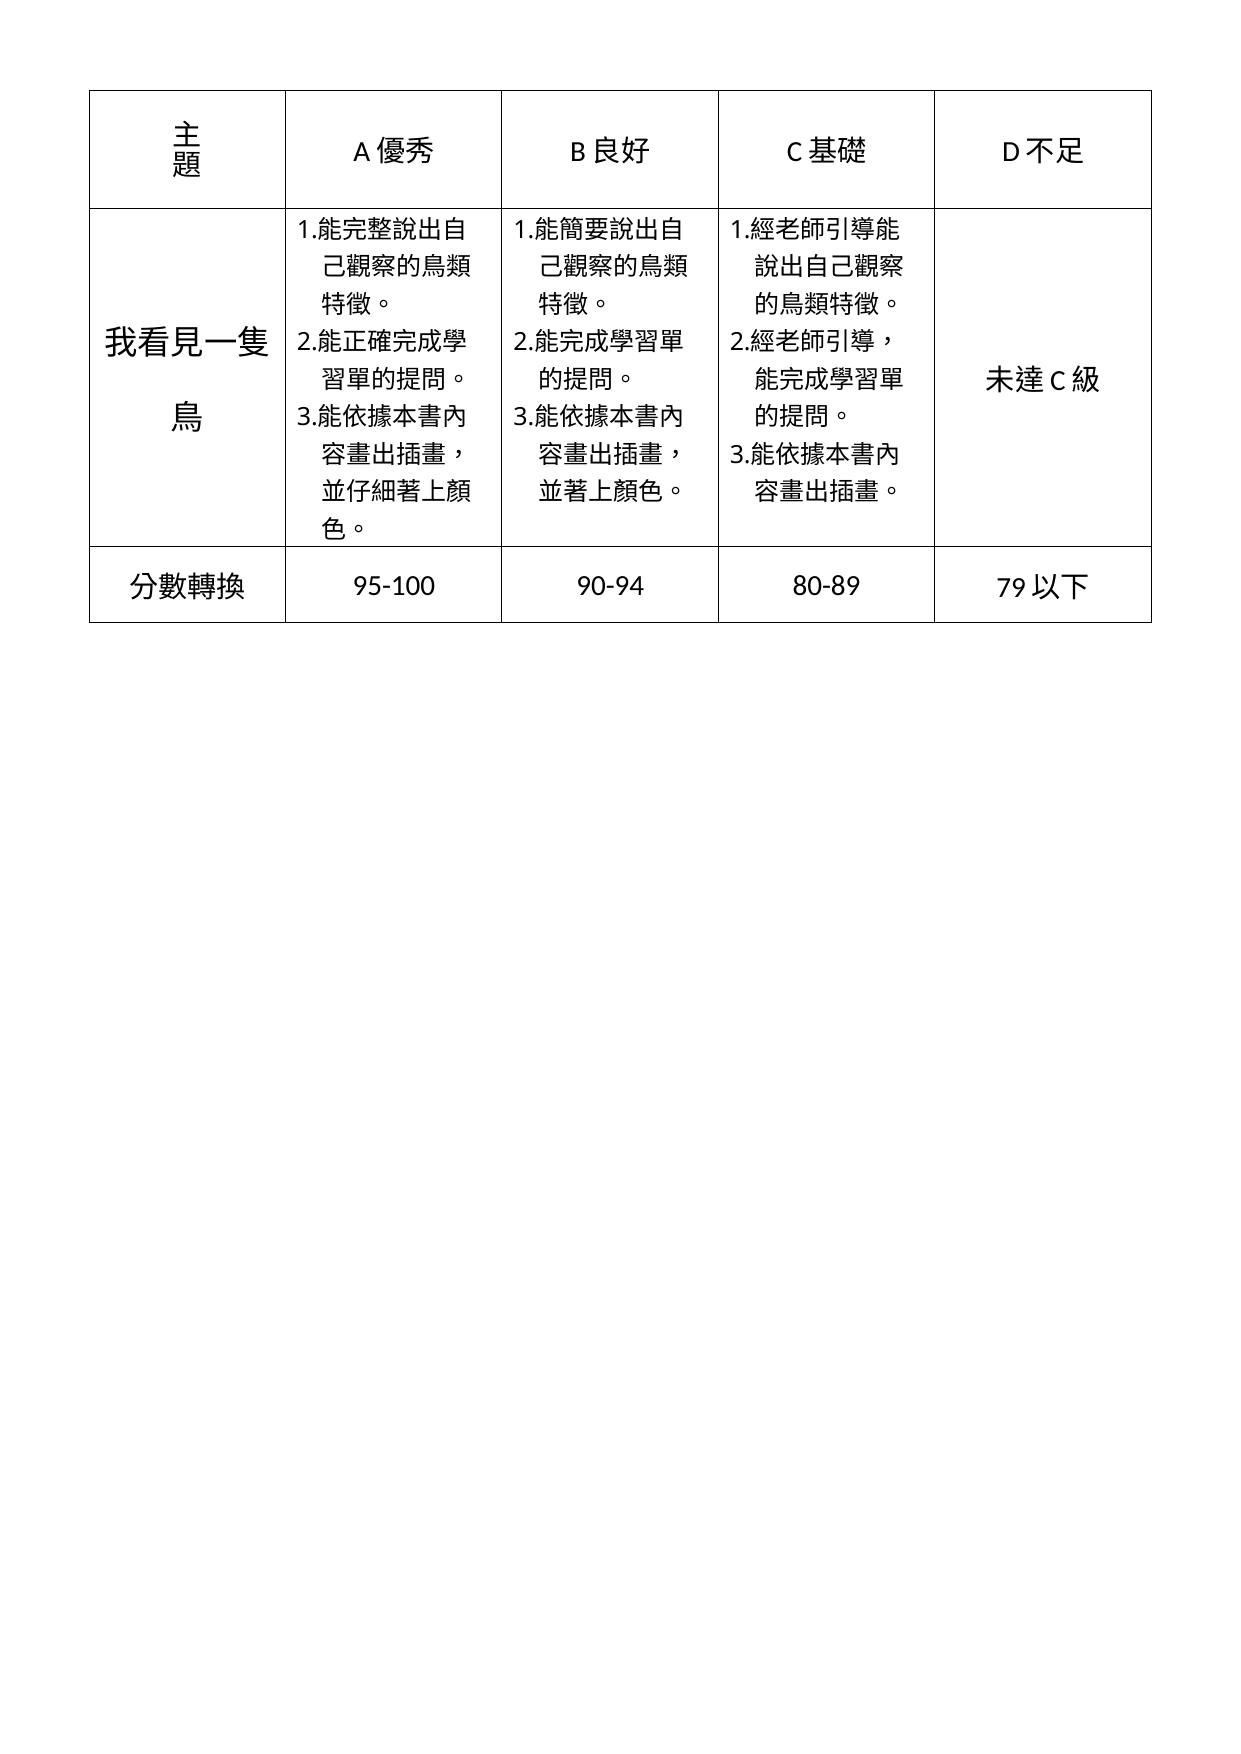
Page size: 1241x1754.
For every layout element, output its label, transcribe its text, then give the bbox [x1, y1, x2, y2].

table_cell 分數轉換 [90, 547, 285, 622]
table_cell 主題 [90, 91, 285, 208]
table_cell C基礎 [719, 91, 934, 208]
table_cell A優秀 [286, 91, 501, 208]
table_cell 1.經老師引導能說出自己觀察的鳥類特徵。 2.經老師引導，能完成學習單的提問。 3.能依據本書內容畫出插畫。 [719, 209, 934, 546]
table_cell D不足 [935, 91, 1151, 208]
table_cell 1.能簡要說出自己觀察的鳥類特徵。 2.能完成學習單的提問。 3.能依據本書內容畫出插畫，並著上顏色。 [502, 209, 718, 546]
table_cell B良好 [502, 91, 718, 208]
table_cell 90-94 [502, 547, 718, 622]
table_cell 1.能完整說出自己觀察的鳥類特徵。 2.能正確完成學習單的提問。 3.能依據本書內容畫出插畫，並仔細著上顏色。 [286, 209, 501, 546]
table_cell 80-89 [719, 547, 934, 622]
table_cell 我看見一隻鳥 [90, 209, 285, 546]
table_cell 95-100 [286, 547, 501, 622]
table_cell 79以下 [935, 547, 1151, 622]
table_cell 未達C級 [935, 209, 1151, 546]
